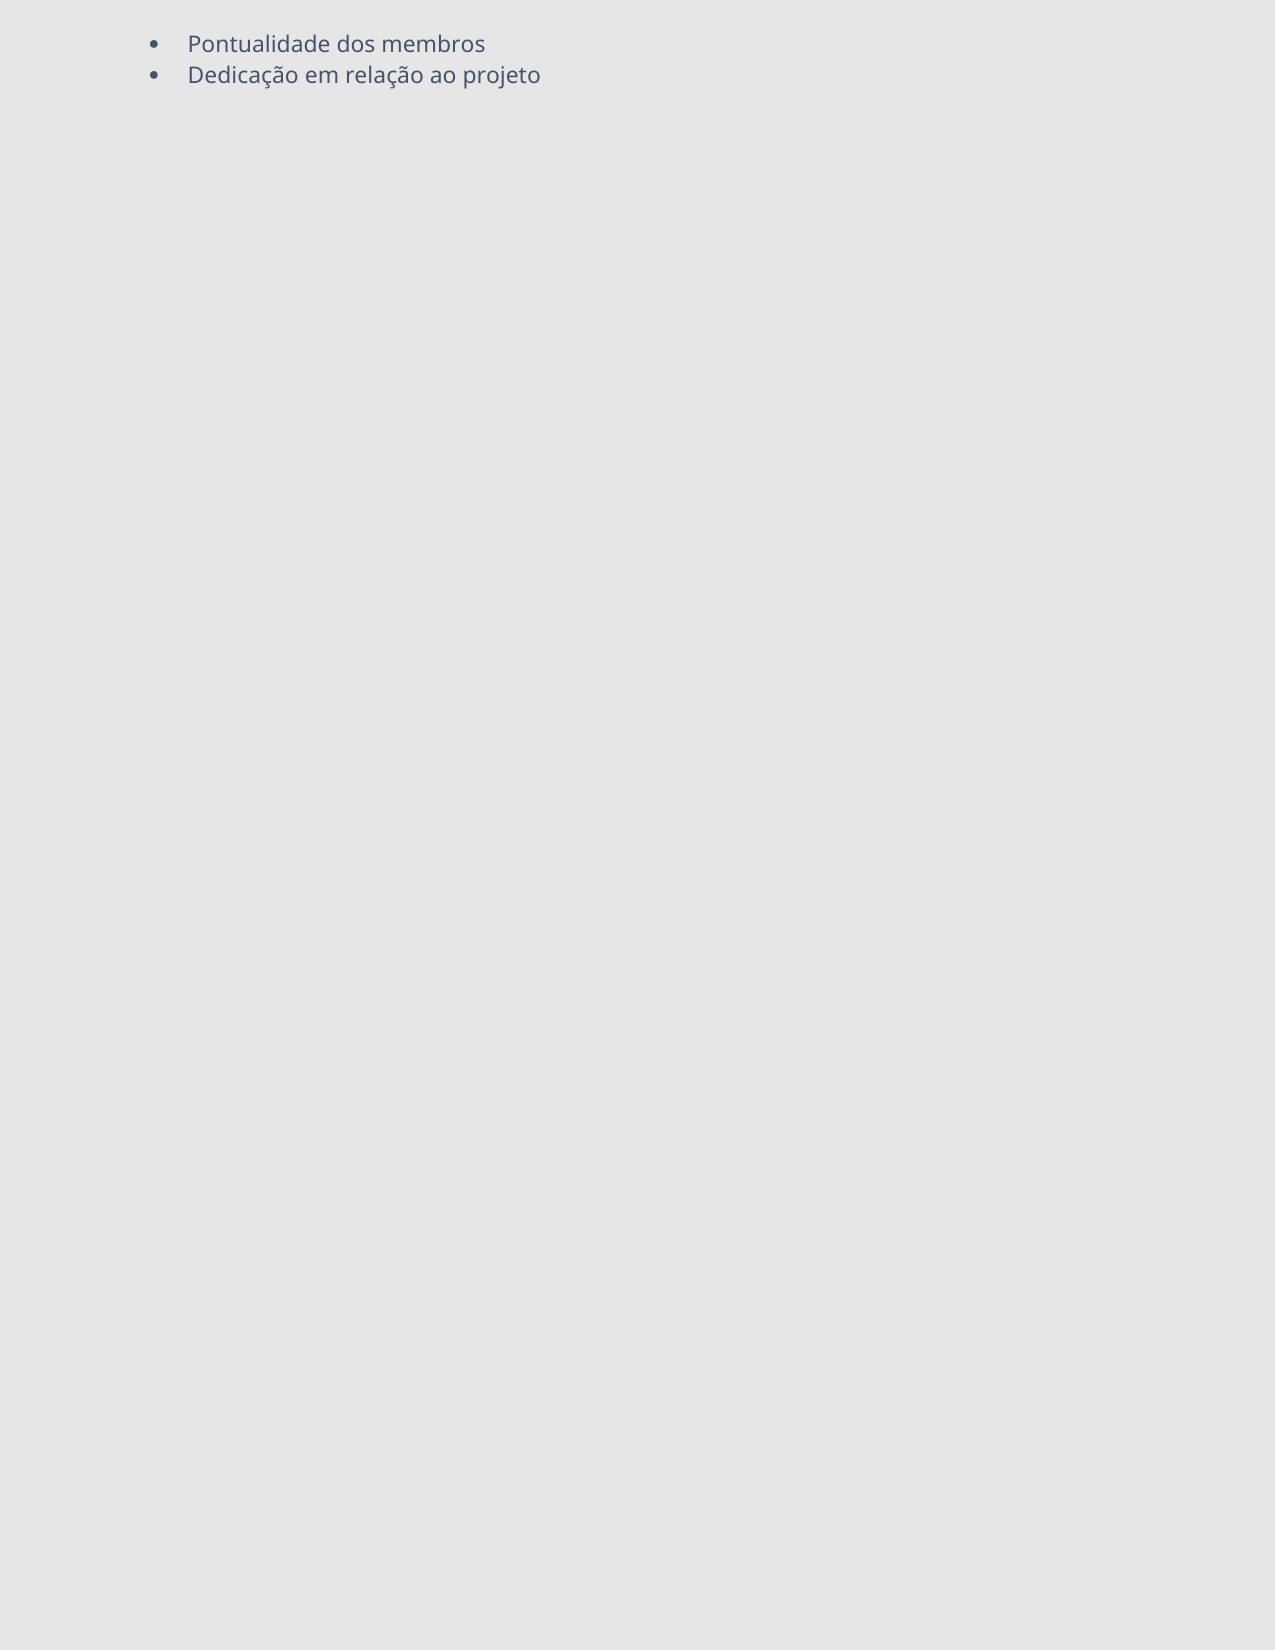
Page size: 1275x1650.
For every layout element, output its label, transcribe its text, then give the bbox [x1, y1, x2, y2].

list Pontualidade dos membros [150, 28, 1162, 59]
list Dedicação em relação ao projeto [150, 59, 1162, 90]
